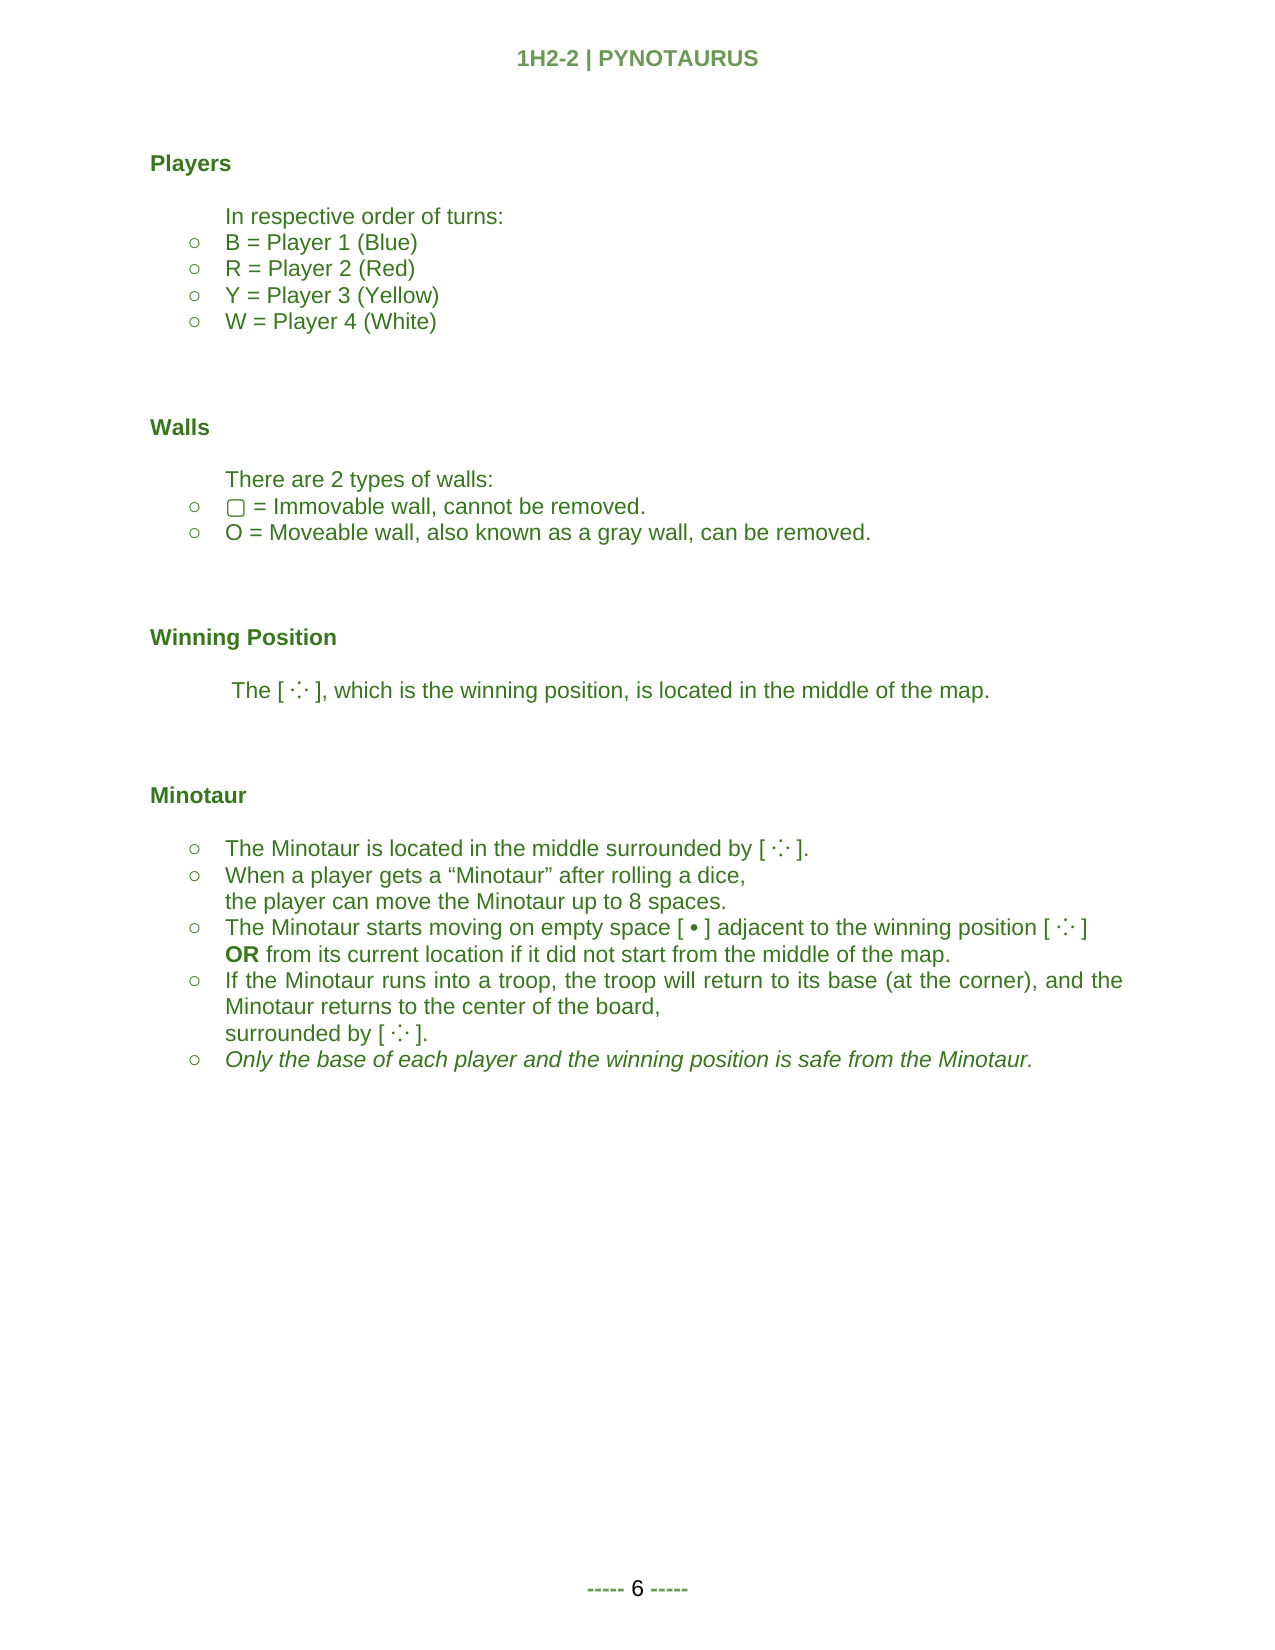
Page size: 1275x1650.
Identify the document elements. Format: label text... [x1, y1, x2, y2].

text OR from its current location if it did not start from the middle of the map. [225, 941, 1125, 967]
list R = Player 2 (Red) [187, 255, 1125, 282]
list The Minotaur starts moving on empty space [ • ] adjacent to the winning position [ ⁘ ] [187, 914, 1125, 941]
text surrounded by [ ⁘ ]. [225, 1020, 1125, 1046]
list If the Minotaur runs into a troop, the troop will return to its base (at the corner), and the Minotaur returns to the center of the board, [187, 967, 1125, 1020]
list B = Player 1 (Blue) [187, 229, 1125, 255]
text In respective order of turns: [225, 203, 1125, 229]
list When a player gets a “Minotaur” after rolling a dice, [187, 862, 1125, 888]
list Y = Player 3 (Yellow) [187, 282, 1125, 308]
text The [ ⁘ ], which is the winning position, is located in the middle of the map. [225, 677, 1125, 703]
subtitle Minotaur [150, 782, 1125, 809]
text the player can move the Minotaur up to 8 spaces. [225, 888, 1125, 914]
subtitle Players [150, 150, 1125, 176]
list The Minotaur is located in the middle surrounded by [ ⁘ ]. [187, 835, 1125, 862]
text There are 2 types of walls: [150, 466, 1125, 493]
list Only the base of each player and the winning position is safe from the Minotaur. [187, 1046, 1125, 1072]
list W = Player 4 (White) [187, 308, 1125, 334]
subtitle Walls [150, 413, 1125, 440]
subtitle Winning Position [150, 624, 1125, 651]
list O = Moveable wall, also known as a gray wall, can be removed. [187, 519, 1125, 545]
list ▢ = Immovable wall, cannot be removed. [187, 493, 1125, 519]
